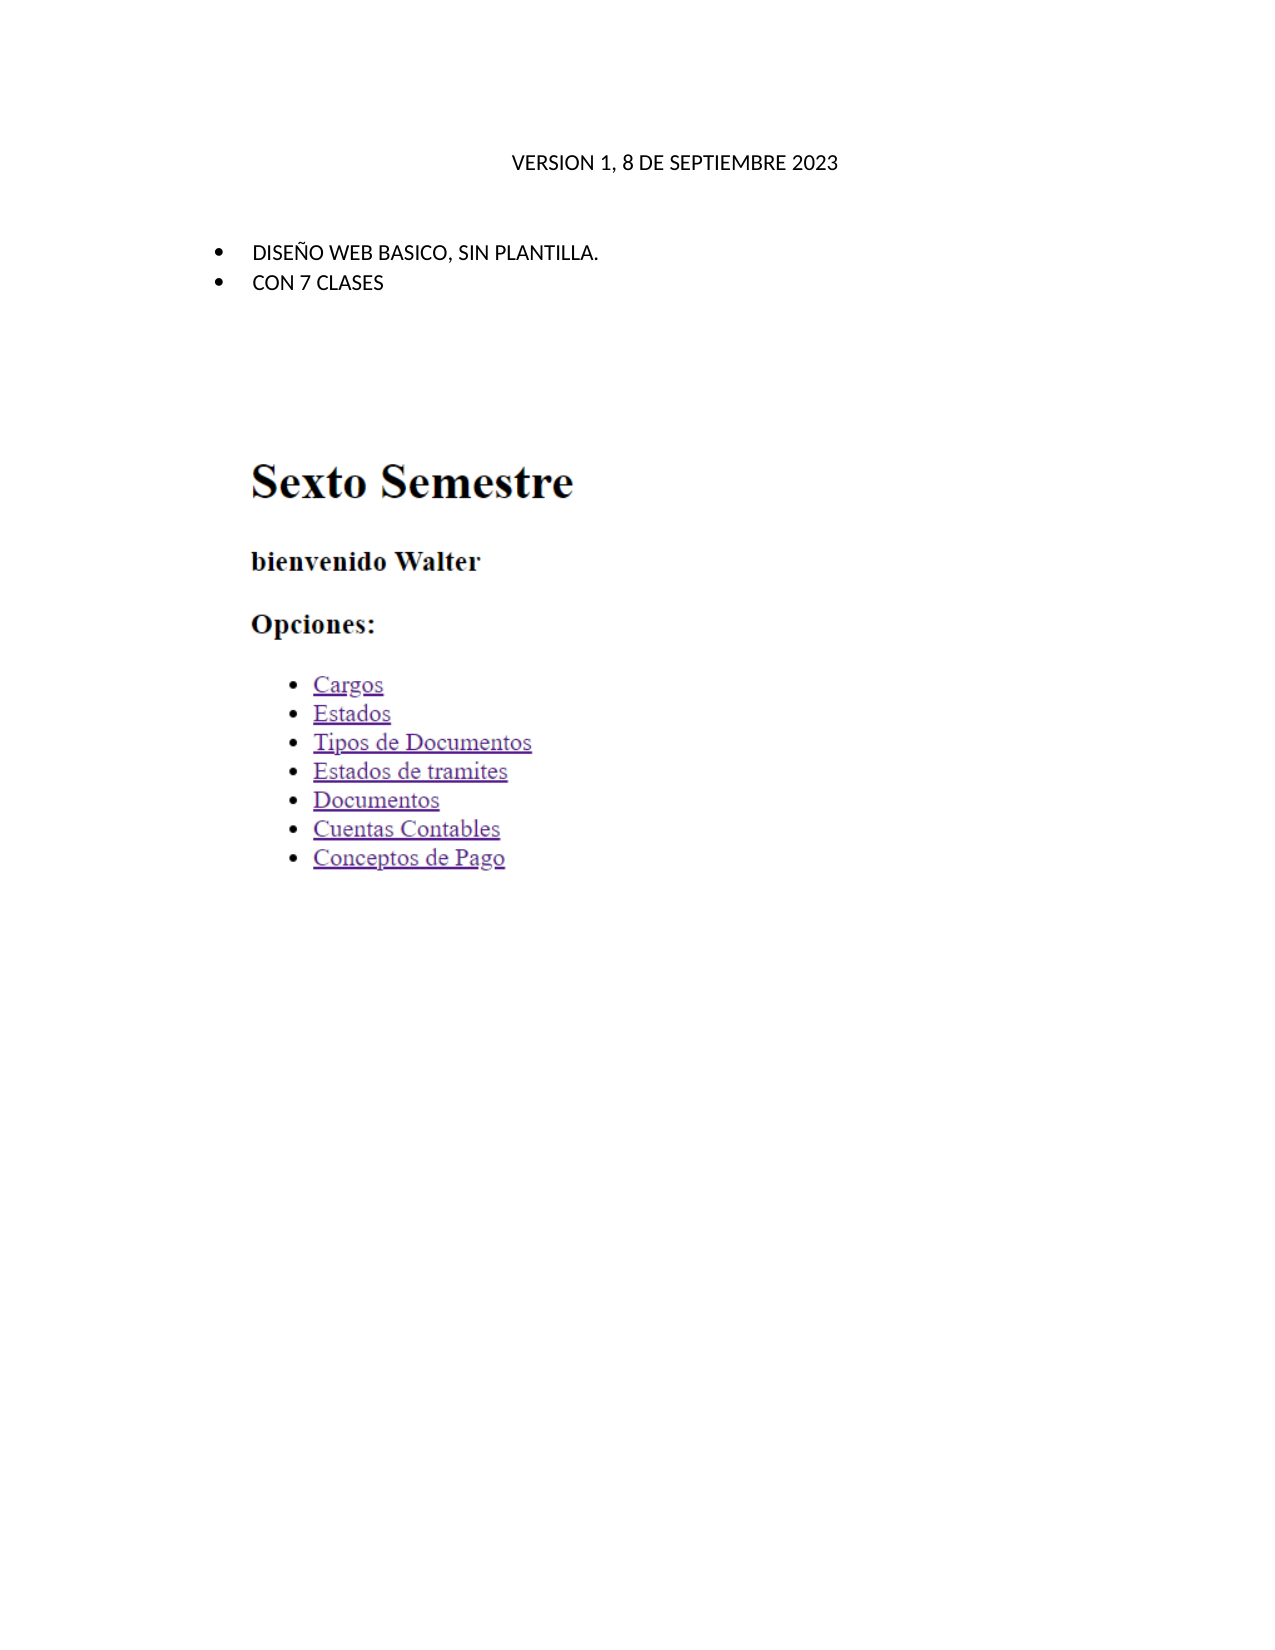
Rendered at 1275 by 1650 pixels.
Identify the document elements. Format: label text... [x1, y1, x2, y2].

list CON 7 CLASES [215, 268, 1098, 296]
list DISEÑO WEB BASICO, SIN PLANTILLA. [215, 238, 1098, 266]
list VERSION 1, 8 DE SEPTIEMBRE 2023 [252, 148, 1098, 176]
picture [242, 448, 839, 976]
